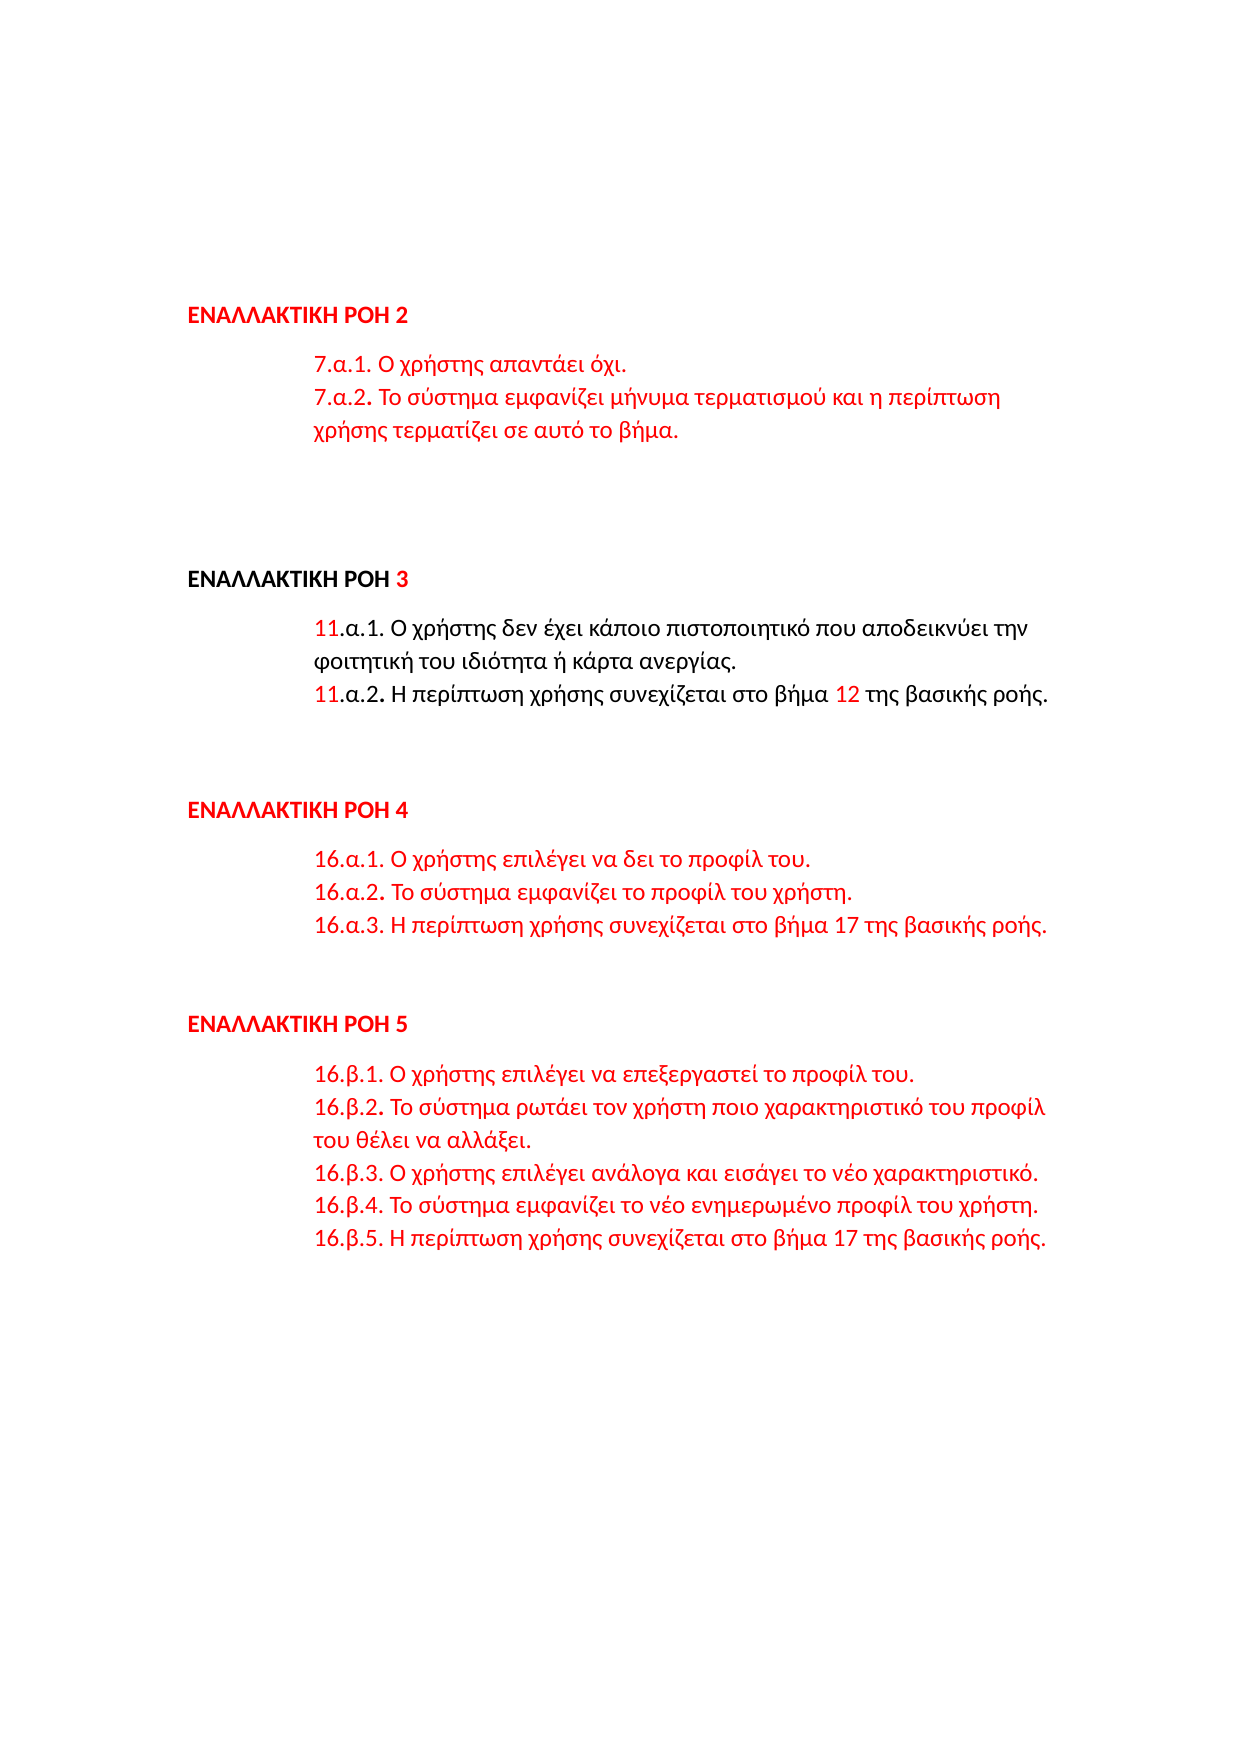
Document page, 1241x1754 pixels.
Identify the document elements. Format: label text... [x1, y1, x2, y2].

list 16.α.3. Η περίπτωση χρήσης συνεχίζεται στο βήμα 17 της βασικής ροής. [314, 909, 1053, 940]
text ΕΝΑΛΛΑΚΤΙΚΗ ΡΟΗ 2 [187, 299, 1053, 329]
list 7.α.1. Ο χρήστης απαντάει όχι. [314, 348, 1053, 379]
list 16.β.1. Ο χρήστης επιλέγει να επεξεργαστεί το προφίλ του. [314, 1058, 1053, 1088]
list 7.α.2. Το σύστημα εμφανίζει μήνυμα τερματισμού και η περίπτωση χρήσης τερματίζει σε αυτό το βήμα. [314, 381, 1053, 445]
list 16.α.2. Το σύστημα εμφανίζει το προφίλ του χρήστη. [314, 876, 1053, 907]
list 16.β.4. Το σύστημα εμφανίζει το νέο ενημερωμένο προφίλ του χρήστη. [314, 1189, 1053, 1220]
list 16.α.1. Ο χρήστης επιλέγει να δει το προφίλ του. [314, 843, 1053, 874]
list 11.α.2. Η περίπτωση χρήσης συνεχίζεται στο βήμα 12 της βασικής ροής. [314, 678, 1053, 709]
text ΕΝΑΛΛΑΚΤΙΚΗ ΡΟΗ 5 [187, 1008, 1053, 1039]
list 16.β.5. Η περίπτωση χρήσης συνεχίζεται στο βήμα 17 της βασικής ροής. [314, 1222, 1053, 1253]
text ΕΝΑΛΛΑΚΤΙΚΗ ΡΟΗ 4 [187, 794, 1053, 824]
list 11.α.1. Ο χρήστης δεν έχει κάποιο πιστοποιητικό που αποδεικνύει την φοιτητική του ιδιότητα ή κάρτα ανεργίας. [314, 612, 1053, 676]
text ΕΝΑΛΛΑΚΤΙΚΗ ΡΟΗ 3 [187, 563, 1053, 593]
list 16.β.3. Ο χρήστης επιλέγει ανάλογα και εισάγει το νέο χαρακτηριστικό. [314, 1157, 1053, 1187]
list 16.β.2. Το σύστημα ρωτάει τον χρήστη ποιο χαρακτηριστικό του προφίλ του θέλει να αλλάξει. [314, 1091, 1053, 1154]
